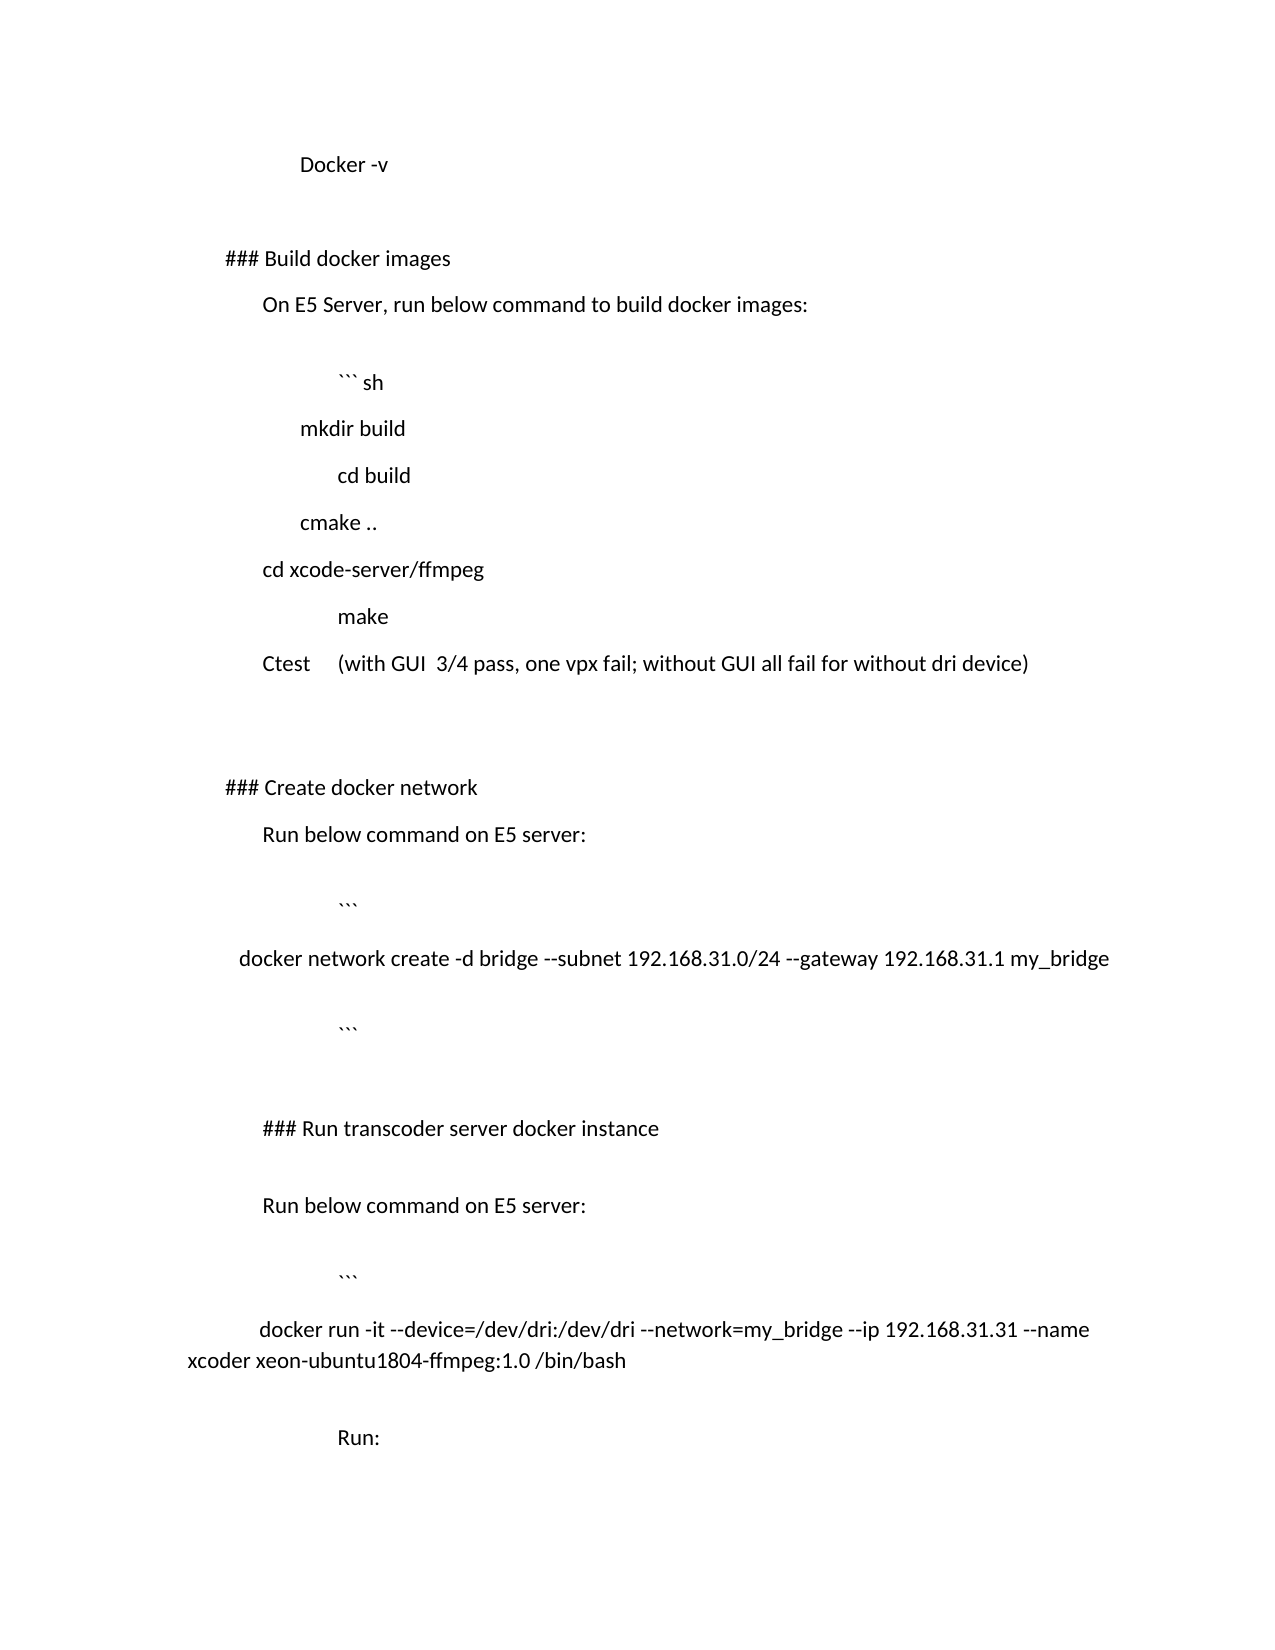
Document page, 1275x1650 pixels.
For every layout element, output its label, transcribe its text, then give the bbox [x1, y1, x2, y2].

text cmake .. [150, 508, 1125, 536]
text make [150, 602, 1125, 630]
text Run: [150, 1423, 1125, 1451]
text Docker -v [150, 150, 1125, 178]
text On E5 Server, run below command to build docker images: [150, 291, 1125, 349]
text docker run -it --device=/dev/dri:/dev/dri --network=my_bridge --ip 192.168.31.31 --name xcoder xeon-ubuntu1804-ffmpeg:1.0 /bin/bash [150, 1316, 1125, 1404]
text ### Run transcoder server docker instance [150, 1114, 1125, 1173]
text ``` [150, 1021, 1125, 1049]
text ### Create docker network [150, 773, 1125, 801]
text cd xcode-server/ffmpeg [150, 555, 1125, 583]
text ### Build docker images [150, 244, 1125, 272]
text Run below command on E5 server: [150, 1192, 1125, 1250]
text ``` [150, 1269, 1125, 1297]
text docker network create -d bridge --subnet 192.168.31.0/24 --gateway 192.168.31.1 my_bridge [150, 944, 1125, 1002]
text cd build [150, 461, 1125, 489]
text mkdir build [150, 414, 1125, 443]
text ``` sh [150, 368, 1125, 396]
text Ctest (with GUI 3/4 pass, one vpx fail; without GUI all fail for without dri device) [150, 649, 1125, 707]
text Run below command on E5 server: [150, 820, 1125, 878]
text ``` [150, 897, 1125, 925]
